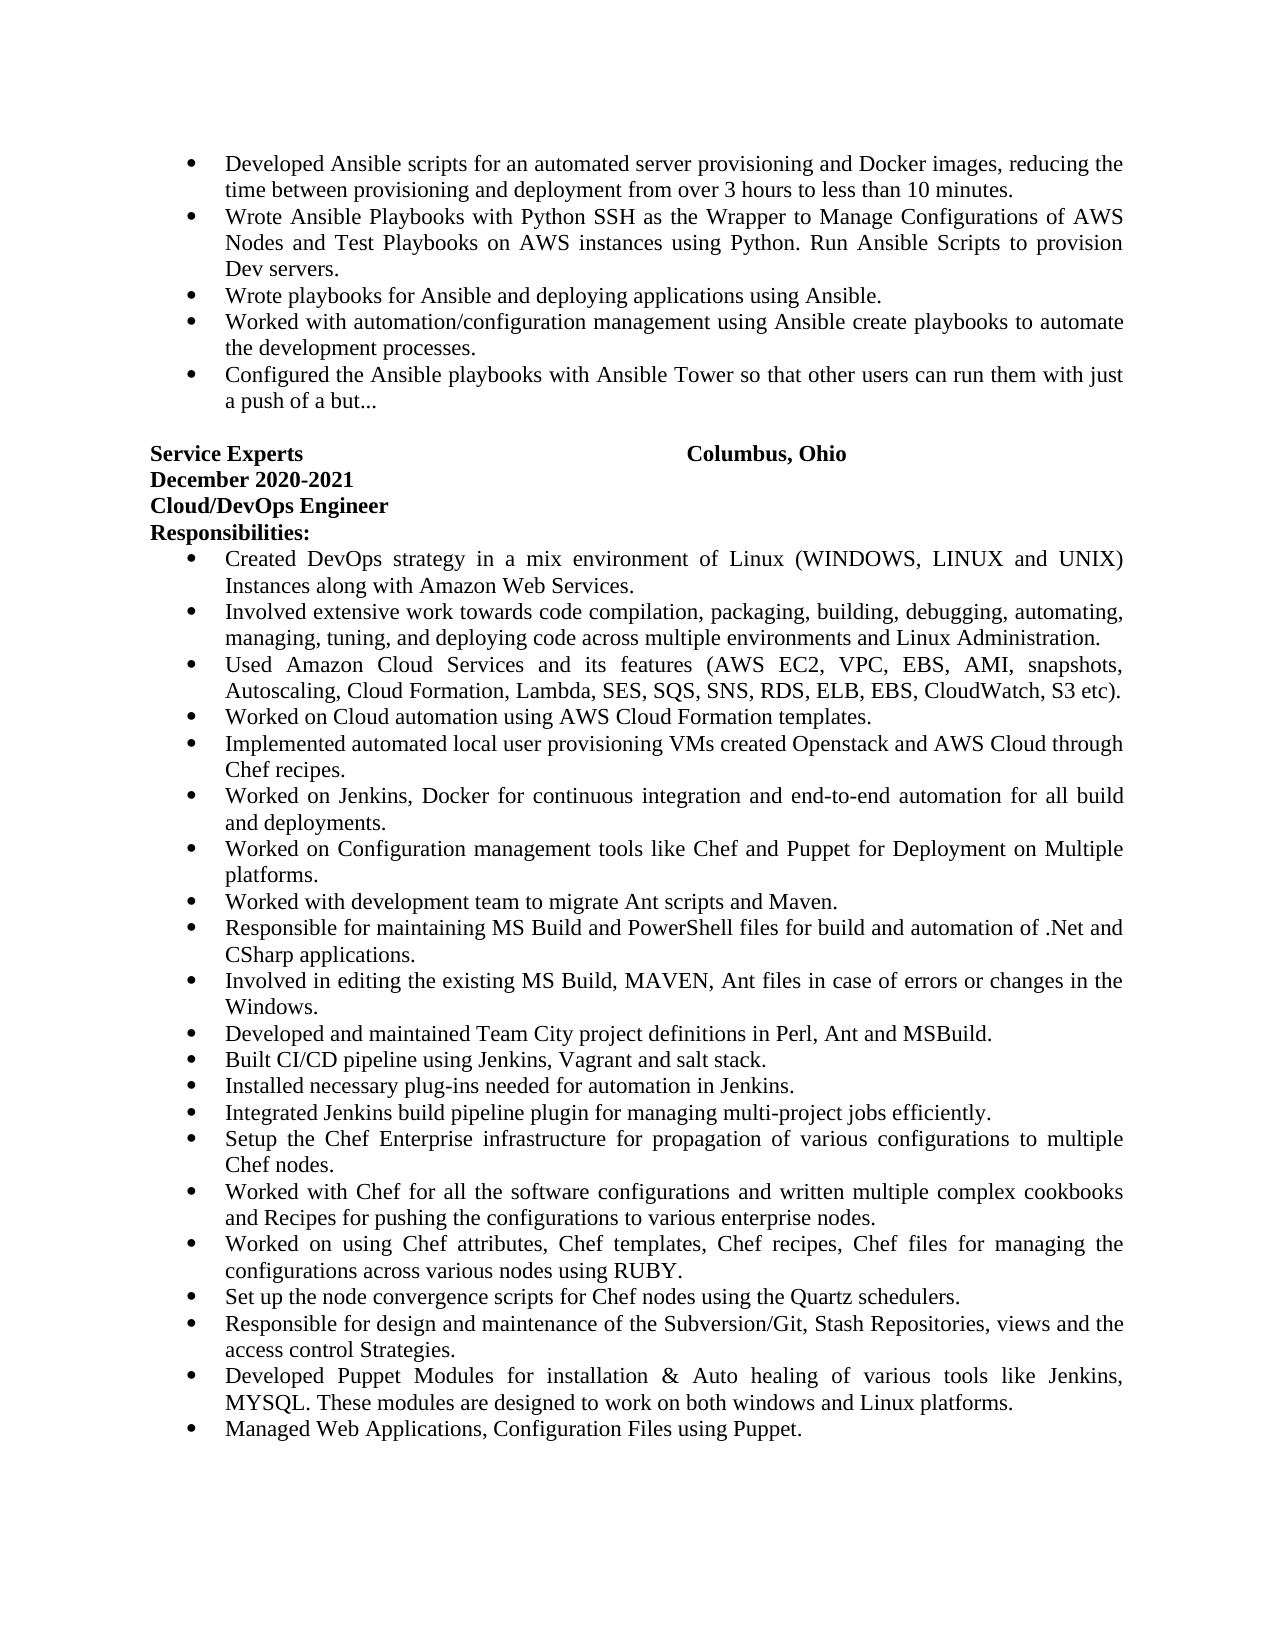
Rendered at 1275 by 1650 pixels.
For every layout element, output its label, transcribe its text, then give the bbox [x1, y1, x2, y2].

list Involved extensive work towards code compilation, packaging, building, debugging, automating, managing, tuning, and deploying code across multiple environments and Linux Administration. [187, 598, 1125, 651]
list Created DevOps strategy in a mix environment of Linux (WINDOWS, LINUX and UNIX) Instances along with Amazon Web Services. [187, 545, 1125, 598]
list Built CI/CD pipeline using Jenkins, Vagrant and salt stack. [187, 1046, 1125, 1072]
text Cloud/DevOps Engineer [150, 493, 1125, 519]
list Configured the Ansible playbooks with Ansible Tower so that other users can run them with just a push of a but... [187, 361, 1125, 413]
list Developed Ansible scripts for an automated server provisioning and Docker images, reducing the time between provisioning and deployment from over 3 hours to less than 10 minutes. [187, 150, 1125, 203]
list Integrated Jenkins build pipeline plugin for managing multi-project jobs efficiently. [187, 1099, 1125, 1125]
text Responsibilities: [150, 519, 1125, 545]
list Worked with development team to migrate Ant scripts and Maven. [187, 888, 1125, 914]
list Setup the Chef Enterprise infrastructure for propagation of various configurations to multiple Chef nodes. [187, 1125, 1125, 1178]
list Worked on Jenkins, Docker for continuous integration and end-to-end automation for all build and deployments. [187, 782, 1125, 835]
list Developed and maintained Team City project definitions in Perl, Ant and MSBuild. [187, 1020, 1125, 1046]
list Worked with automation/configuration management using Ansible create playbooks to automate the development processes. [187, 308, 1125, 361]
list Managed Web Applications, Configuration Files using Puppet. [187, 1415, 1125, 1441]
list Responsible for maintaining MS Build and PowerShell files for build and automation of .Net and CSharp applications. [187, 914, 1125, 967]
list Worked on using Chef attributes, Chef templates, Chef recipes, Chef files for managing the configurations across various nodes using RUBY. [187, 1231, 1125, 1283]
list Set up the node convergence scripts for Chef nodes using the Quartz schedulers. [187, 1283, 1125, 1309]
list Wrote playbooks for Ansible and deploying applications using Ansible. [187, 282, 1125, 308]
list Involved in editing the existing MS Build, MAVEN, Ant files in case of errors or changes in the Windows. [187, 967, 1125, 1020]
text Service Experts Columbus, Ohio [150, 440, 1125, 466]
list Wrote Ansible Playbooks with Python SSH as the Wrapper to Manage Configurations of AWS Nodes and Test Playbooks on AWS instances using Python. Run Ansible Scripts to provision Dev servers. [187, 203, 1125, 282]
list Used Amazon Cloud Services and its features (AWS EC2, VPC, EBS, AMI, snapshots, Autoscaling, Cloud Formation, Lambda, SES, SQS, SNS, RDS, ELB, EBS, CloudWatch, S3 etc). [187, 651, 1125, 703]
list Worked with Chef for all the software configurations and written multiple complex cookbooks and Recipes for pushing the configurations to various enterprise nodes. [187, 1178, 1125, 1231]
list Worked on Cloud automation using AWS Cloud Formation templates. [187, 703, 1125, 730]
text December 2020-2021 [150, 466, 1125, 493]
list Installed necessary plug-ins needed for automation in Jenkins. [187, 1072, 1125, 1099]
list Implemented automated local user provisioning VMs created Openstack and AWS Cloud through Chef recipes. [187, 730, 1125, 782]
list Worked on Configuration management tools like Chef and Puppet for Deployment on Multiple platforms. [187, 835, 1125, 888]
list Developed Puppet Modules for installation & Auto healing of various tools like Jenkins, MYSQL. These modules are designed to work on both windows and Linux platforms. [187, 1362, 1125, 1415]
list Responsible for design and maintenance of the Subversion/Git, Stash Repositories, views and the access control Strategies. [187, 1309, 1125, 1362]
